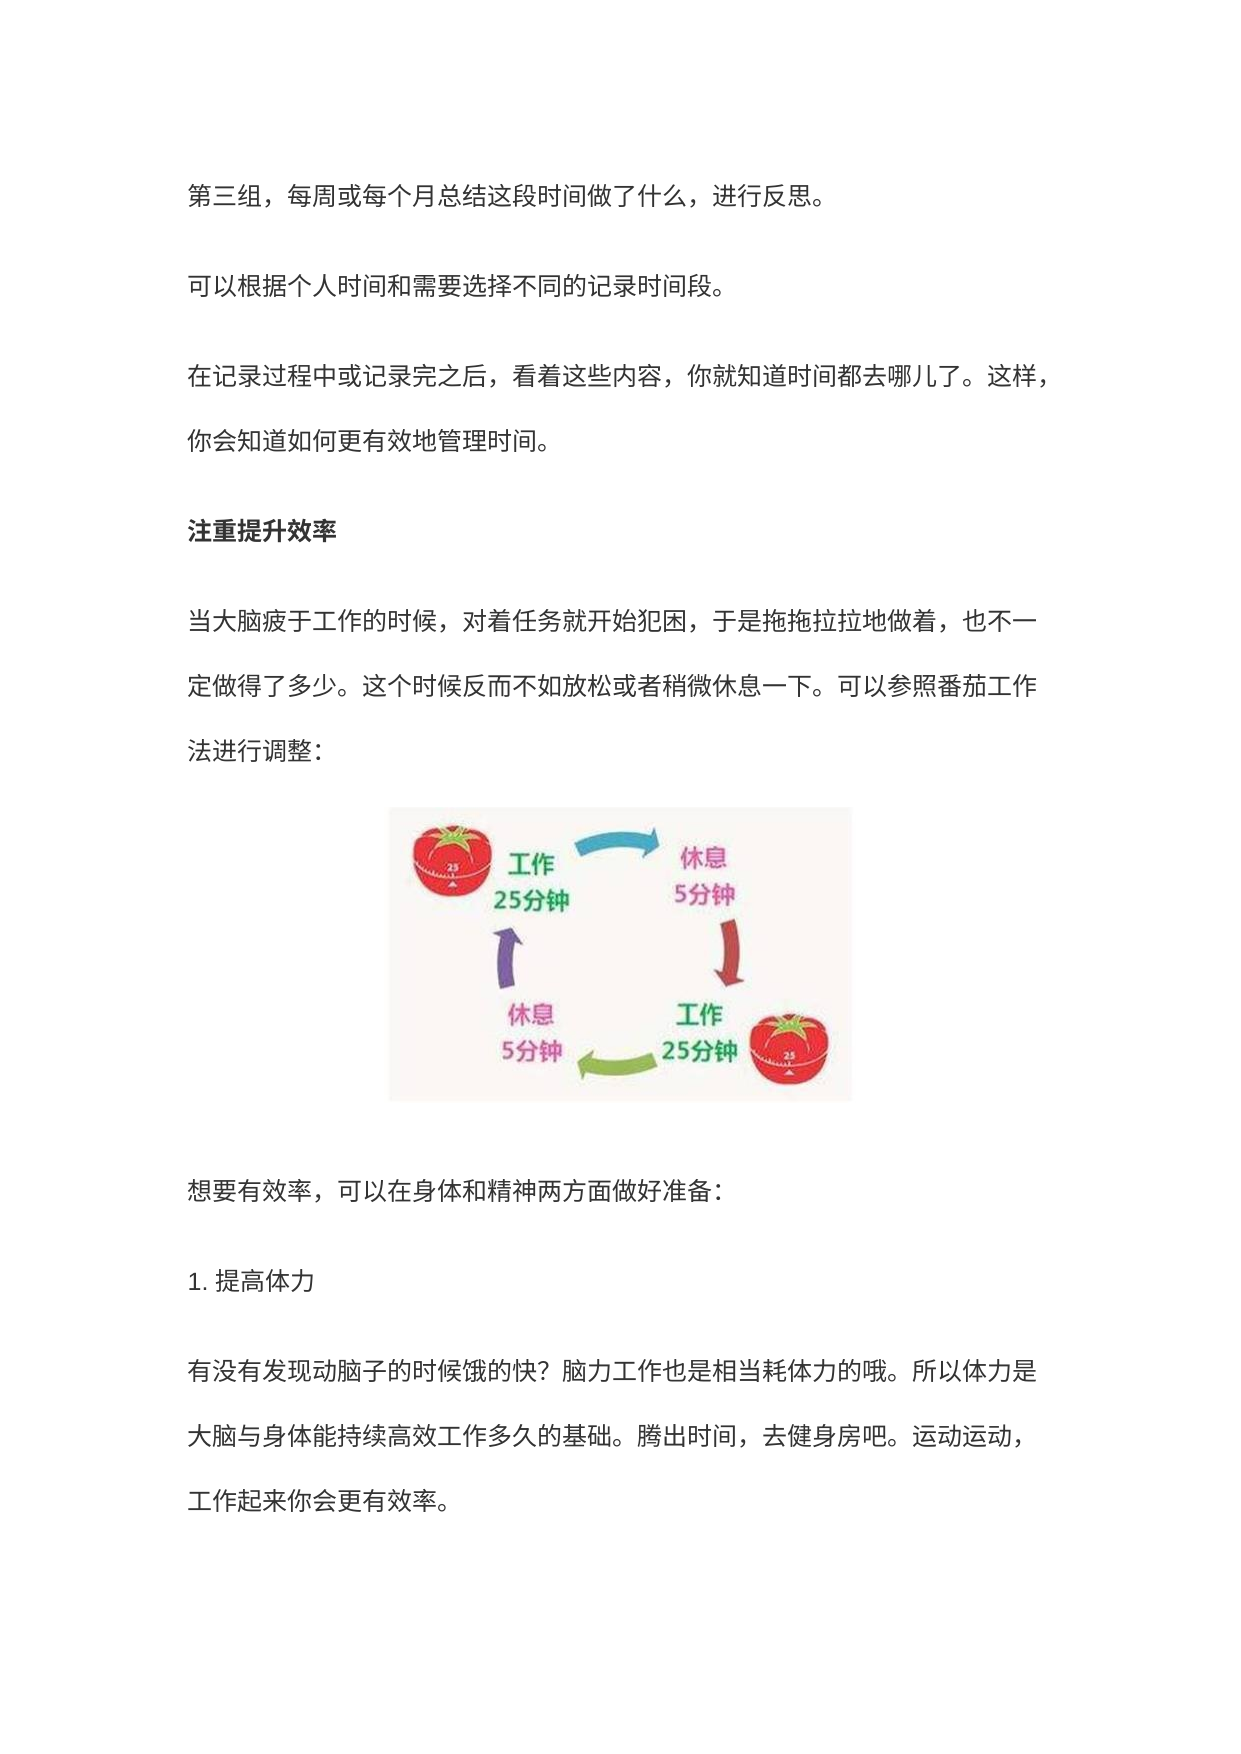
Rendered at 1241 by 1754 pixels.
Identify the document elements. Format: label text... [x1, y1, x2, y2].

text 当大脑疲于工作的时候，对着任务就开始犯困，于是拖拖拉拉地做着，也不一定做得了多少。这个时候反而不如放松或者稍微休息一下。可以参照番茄工作法进行调整： [187, 587, 1053, 782]
text 注重提升效率 [187, 497, 1053, 562]
text 第三组，每周或每个月总结这段时间做了什么，进行反思。 [187, 162, 1053, 227]
text 想要有效率，可以在身体和精神两方面做好准备： [187, 1157, 1053, 1222]
text 可以根据个人时间和需要选择不同的记录时间段。 [187, 252, 1053, 317]
picture [384, 807, 857, 1103]
text 在记录过程中或记录完之后，看着这些内容，你就知道时间都去哪儿了。这样，你会知道如何更有效地管理时间。 [187, 342, 1053, 472]
text 有没有发现动脑子的时候饿的快？脑力工作也是相当耗体力的哦。所以体力是大脑与身体能持续高效工作多久的基础。腾出时间，去健身房吧。运动运动，工作起来你会更有效率。 [187, 1337, 1053, 1532]
text 1. 提高体力 [187, 1247, 1053, 1312]
